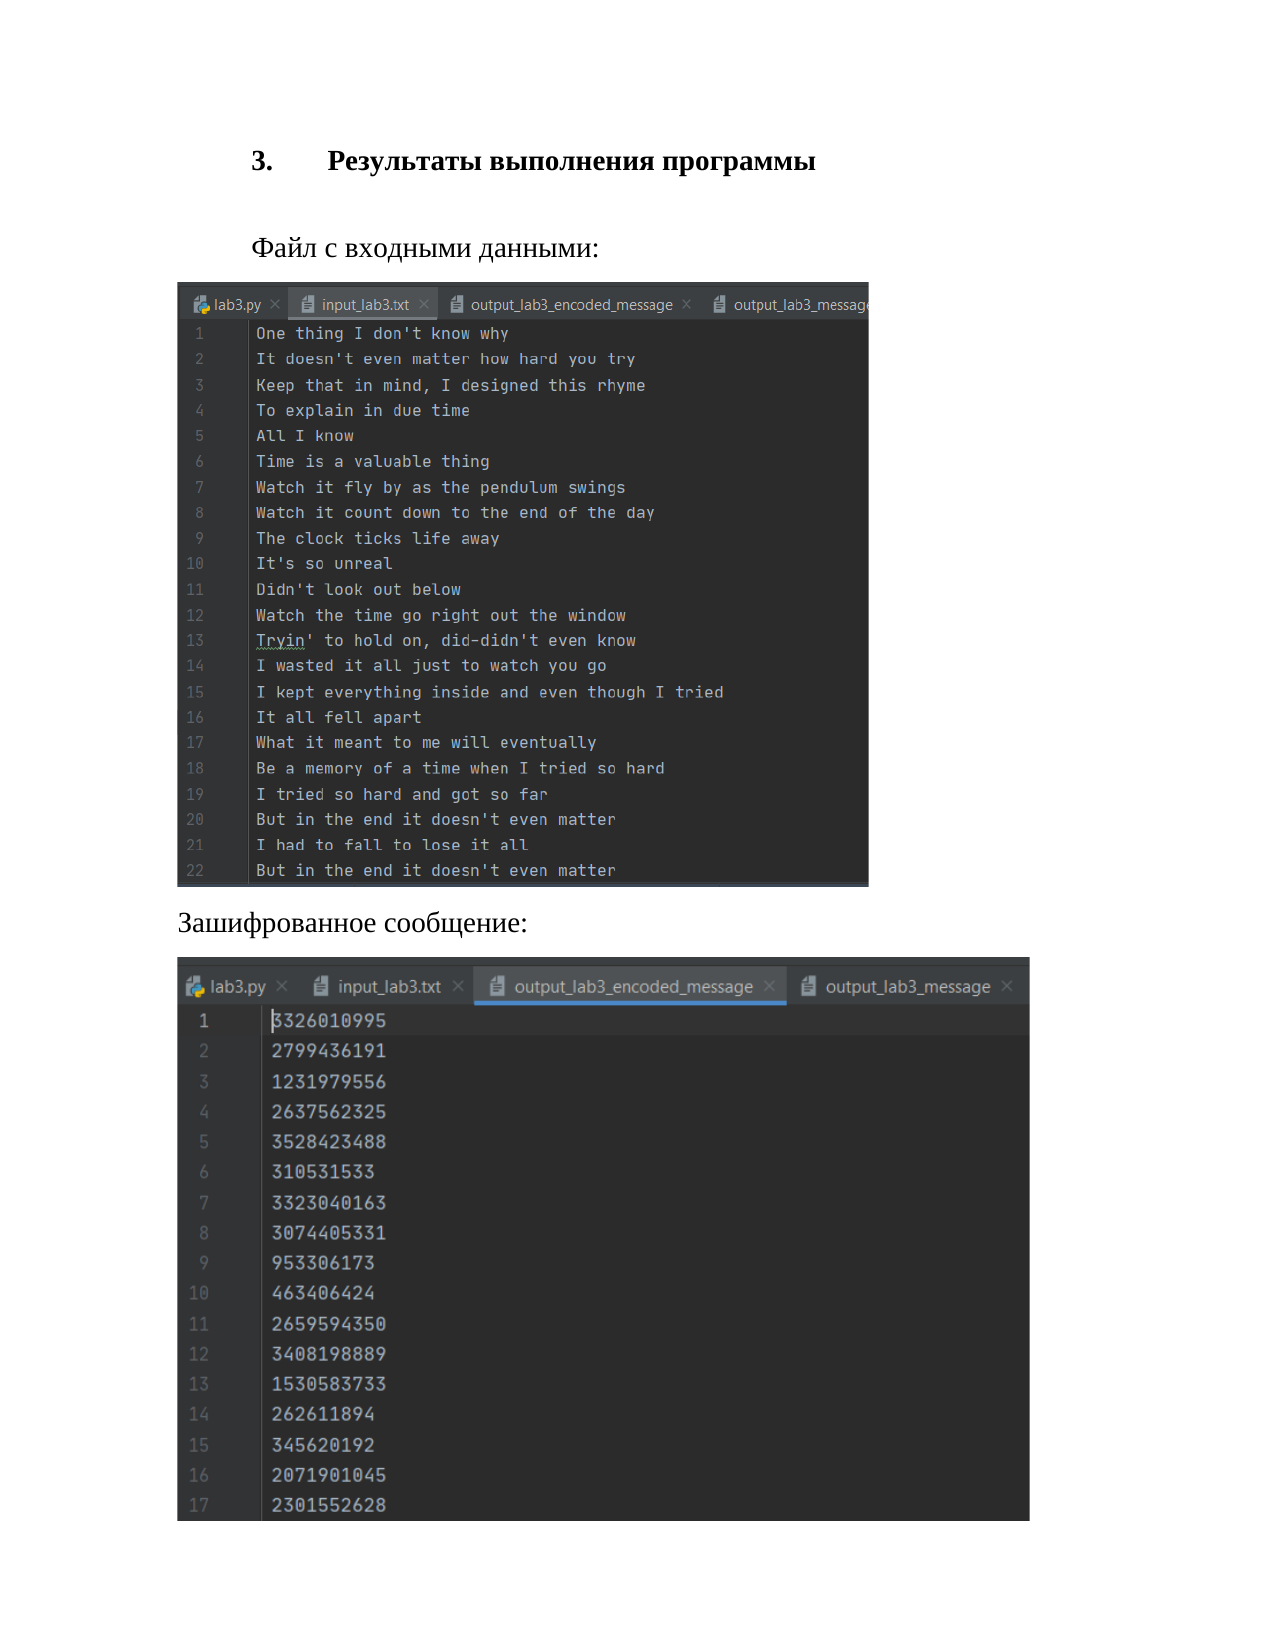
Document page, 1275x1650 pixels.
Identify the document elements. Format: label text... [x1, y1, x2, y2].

text Зашифрованное сообщение: [177, 905, 1186, 939]
picture [177, 957, 1030, 1521]
text Файл с входными данными: [177, 230, 1186, 264]
subtitle Результаты выполнения программы [177, 143, 1186, 177]
picture [177, 282, 869, 887]
